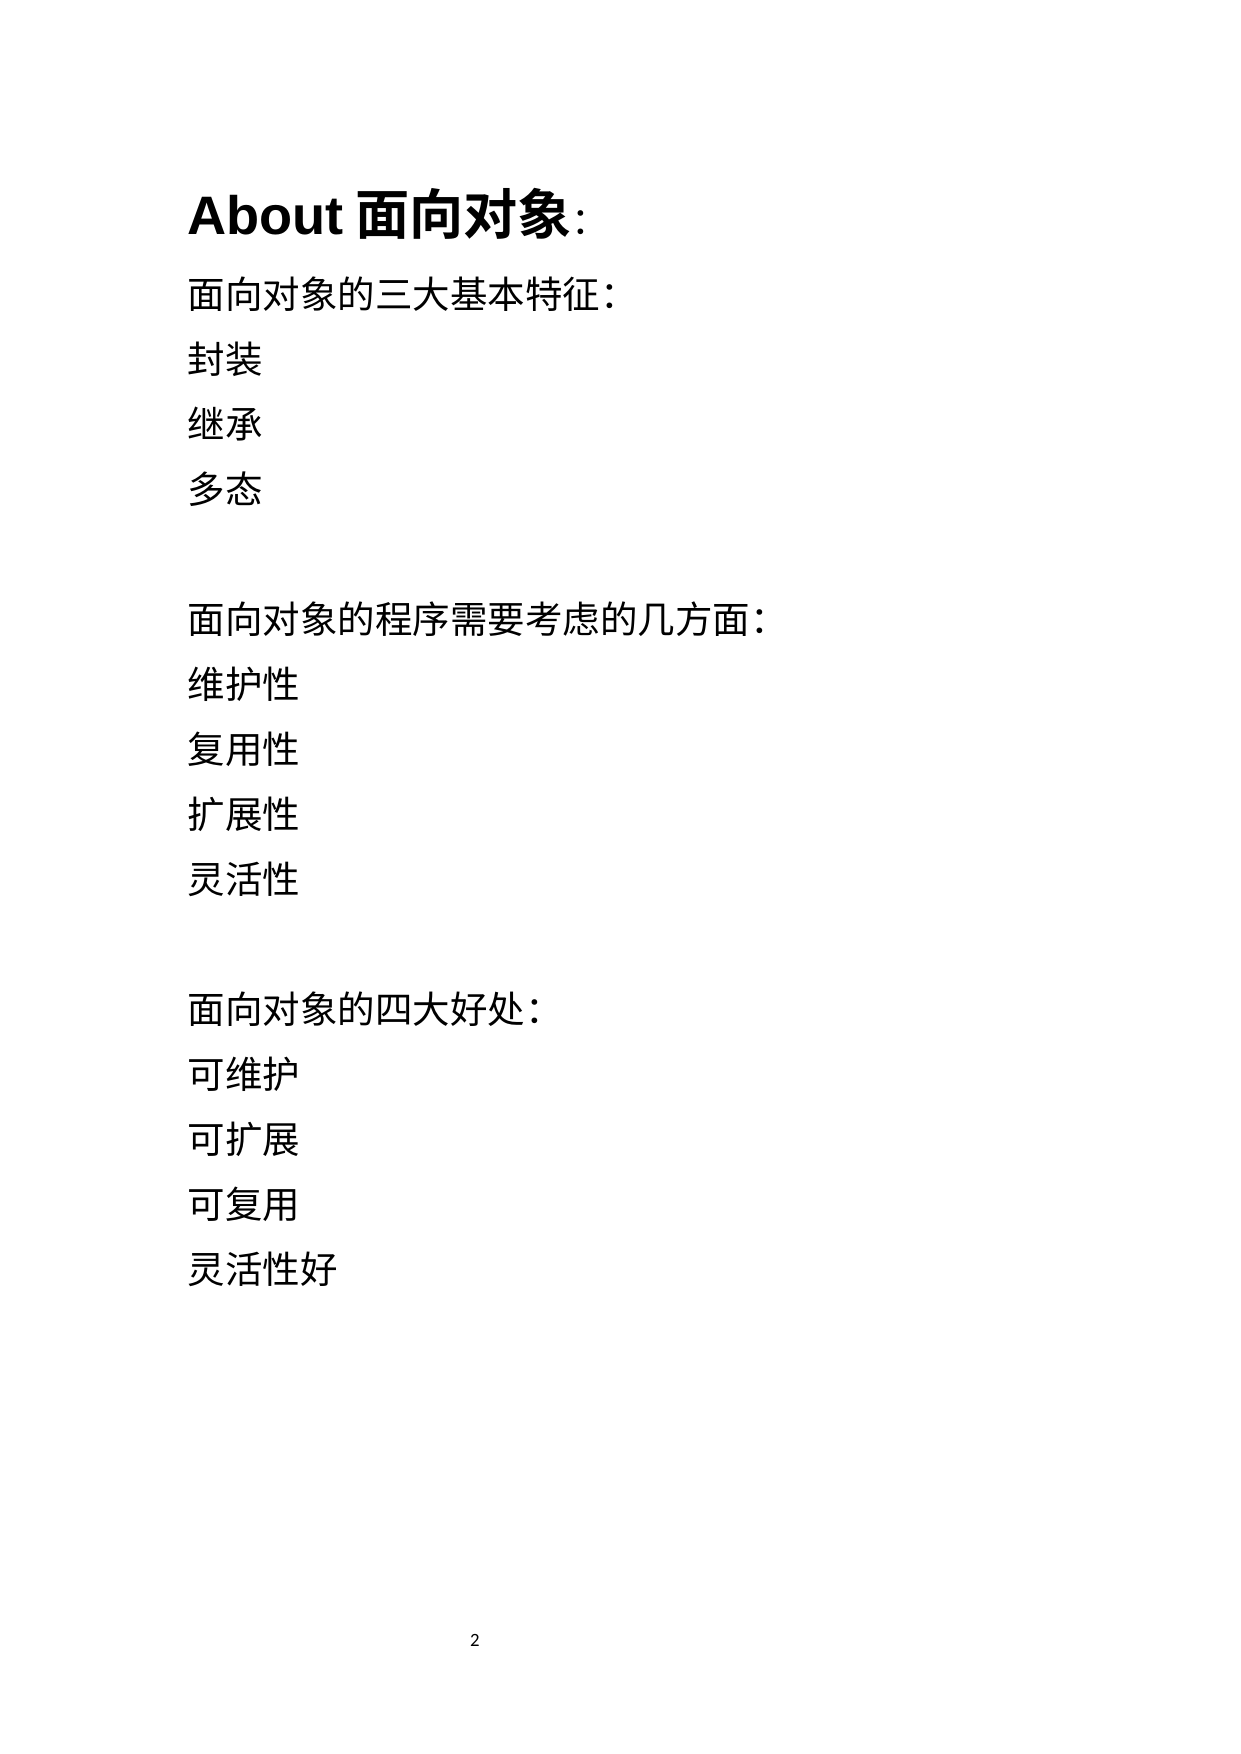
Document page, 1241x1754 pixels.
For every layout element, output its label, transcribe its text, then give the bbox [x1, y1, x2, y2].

list 封装 [187, 324, 1053, 389]
list 灵活性好 [187, 1234, 1053, 1299]
list 继承 [187, 389, 1053, 454]
list 可维护 [187, 1039, 1053, 1104]
list 灵活性 [187, 844, 1053, 909]
text 面向对象的程序需要考虑的几方面： [187, 584, 1053, 649]
text 面向对象的三大基本特征： [187, 259, 1053, 324]
text About面向对象： [187, 162, 1053, 259]
list 多态 [187, 454, 1053, 519]
list 维护性 [187, 649, 1053, 714]
list 可扩展 [187, 1104, 1053, 1169]
list 复用性 [187, 714, 1053, 779]
text 面向对象的四大好处： [187, 974, 1053, 1039]
list 可复用 [187, 1169, 1053, 1234]
list 扩展性 [187, 779, 1053, 844]
